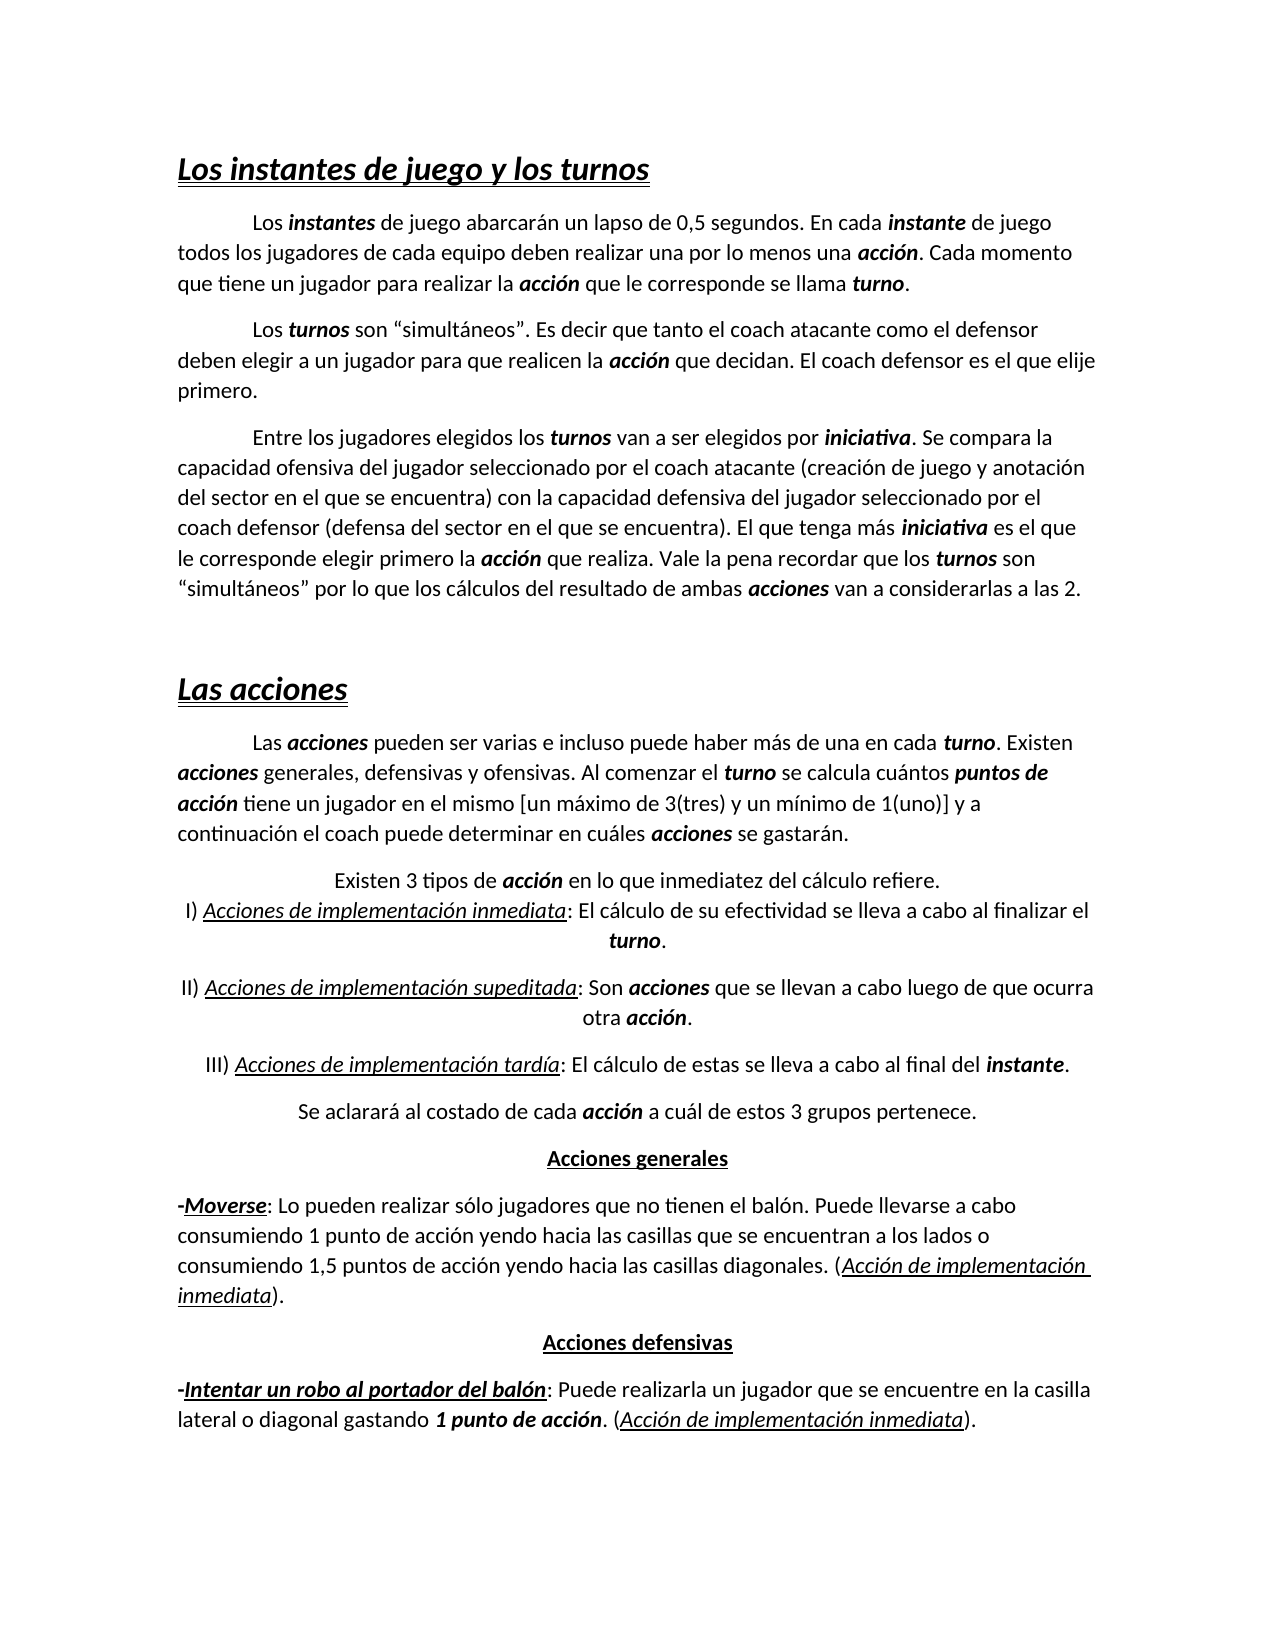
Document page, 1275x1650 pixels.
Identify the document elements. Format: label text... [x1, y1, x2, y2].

text Los instantes de juego abarcarán un lapso de 0,5 segundos. En cada instante de juego todos los jugadores de cada equipo deben realizar una por lo menos una acción. Cada momento que tiene un jugador para realizar la acción que le corresponde se llama turno. [177, 208, 1098, 297]
text Acciones generales [177, 1144, 1098, 1172]
text III) Acciones de implementación tardía: El cálculo de estas se lleva a cabo al final del instante. [177, 1050, 1098, 1078]
text Las acciones pueden ser varias e incluso puede haber más de una en cada turno. Existen acciones generales, defensivas y ofensivas. Al comenzar el turno se calcula cuántos puntos de acción tiene un jugador en el mismo [un máximo de 3(tres) y un mínimo de 1(uno)] y a continuación el coach puede determinar en cuáles acciones se gastarán. [177, 728, 1098, 847]
text Entre los jugadores elegidos los turnos van a ser elegidos por iniciativa. Se compara la capacidad ofensiva del jugador seleccionado por el coach atacante (creación de juego y anotación del sector en el que se encuentra) con la capacidad defensiva del jugador seleccionado por el coach defensor (defensa del sector en el que se encuentra). El que tenga más iniciativa es el que le corresponde elegir primero la acción que realiza. Vale la pena recordar que los turnos son “simultáneos” por lo que los cálculos del resultado de ambas acciones van a considerarlas a las 2. [177, 423, 1098, 602]
text II) Acciones de implementación supeditada: Son acciones que se llevan a cabo luego de que ocurra otra acción. [177, 973, 1098, 1031]
text Los instantes de juego y los turnos [177, 148, 1098, 188]
text Las acciones [177, 668, 1098, 708]
text -Intentar un robo al portador del balón: Puede realizarla un jugador que se encuentre en la casilla lateral o diagonal gastando 1 punto de acción. (Acción de implementación inmediata). [177, 1375, 1098, 1433]
text -Moverse: Lo pueden realizar sólo jugadores que no tienen el balón. Puede llevarse a cabo consumiendo 1 punto de acción yendo hacia las casillas que se encuentran a los lados o consumiendo 1,5 puntos de acción yendo hacia las casillas diagonales. (Acción de implementación inmediata). [177, 1191, 1098, 1309]
text Existen 3 tipos de acción en lo que inmediatez del cálculo refiere. I) Acciones de implementación inmediata: El cálculo de su efectividad se lleva a cabo al finalizar el turno. [177, 866, 1098, 954]
text Los turnos son “simultáneos”. Es decir que tanto el coach atacante como el defensor deben elegir a un jugador para que realicen la acción que decidan. El coach defensor es el que elije primero. [177, 316, 1098, 404]
text Acciones defensivas [177, 1328, 1098, 1356]
text Se aclarará al costado de cada acción a cuál de estos 3 grupos pertenece. [177, 1097, 1098, 1125]
